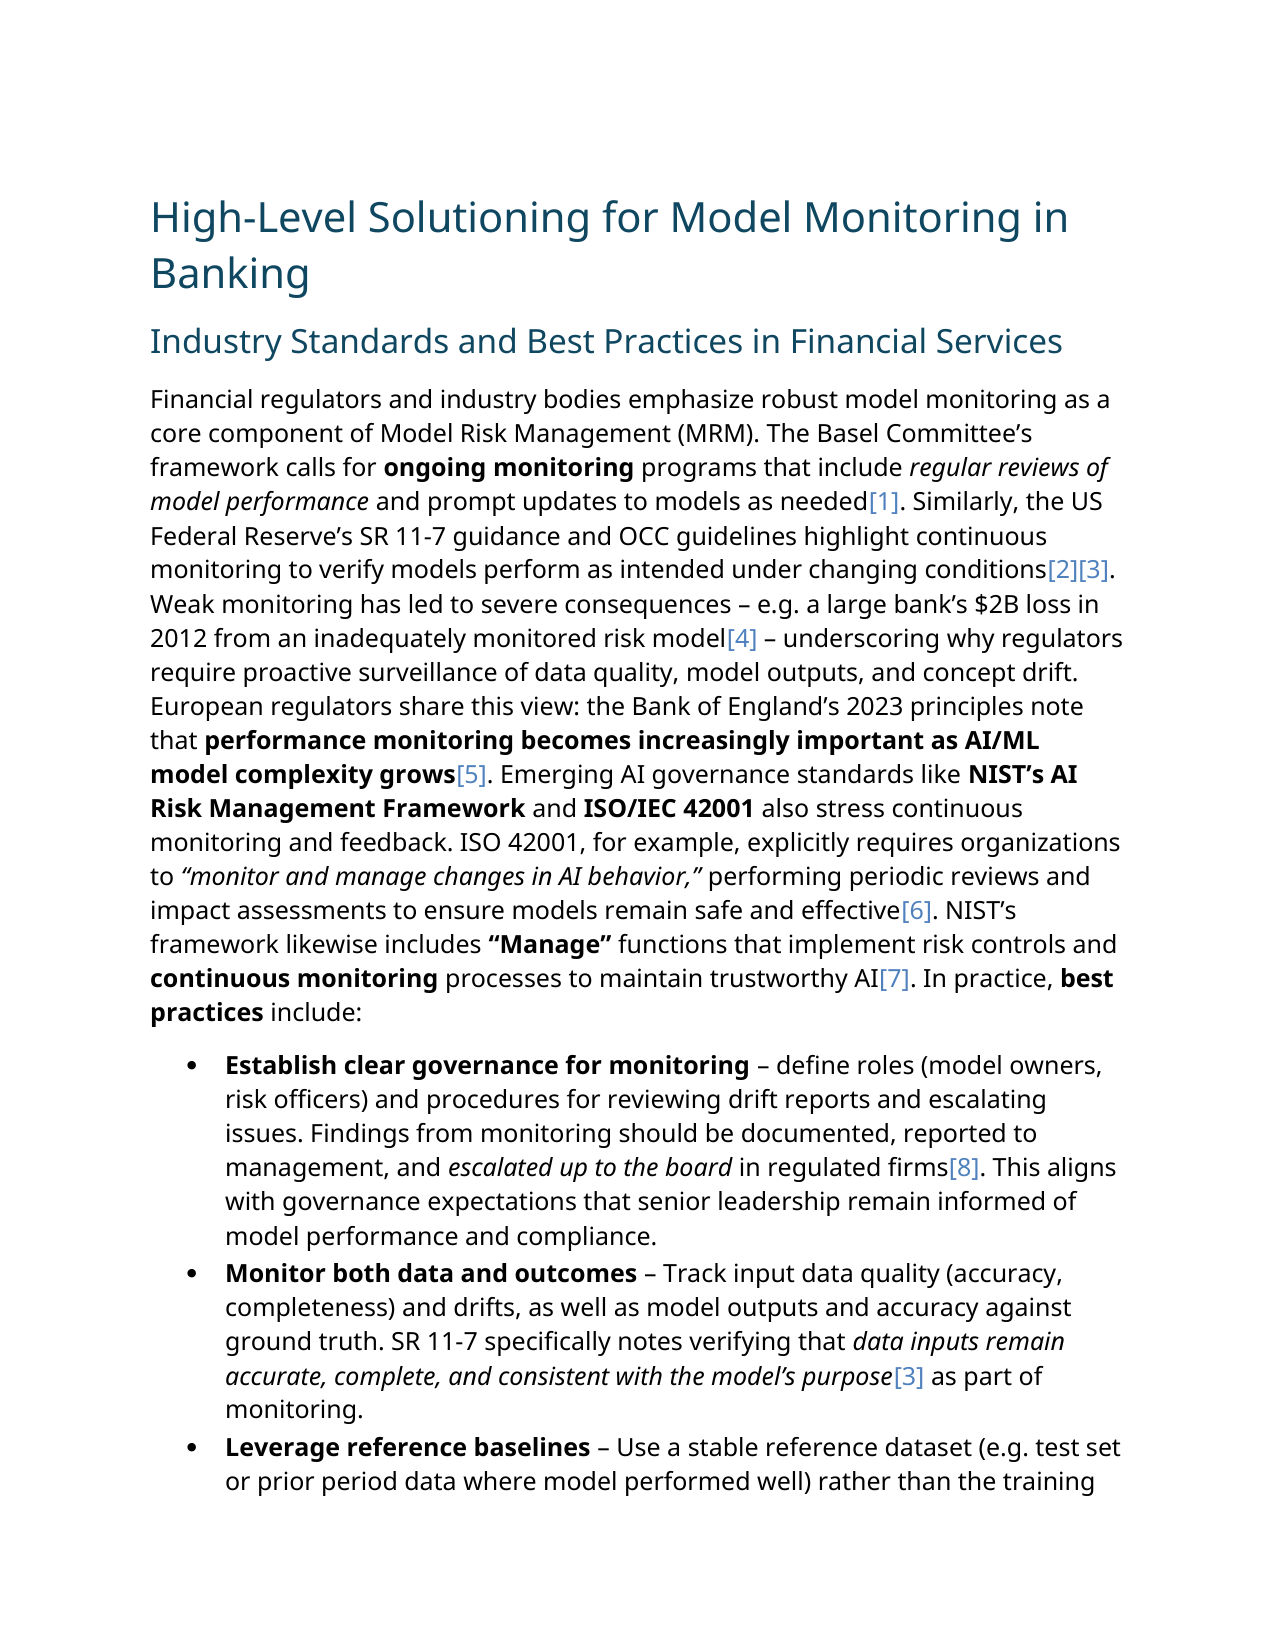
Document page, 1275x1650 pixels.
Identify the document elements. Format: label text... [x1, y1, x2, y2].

list Establish clear governance for monitoring – define roles (model owners, risk officers) and procedures for reviewing drift reports and escalating issues. Findings from monitoring should be documented, reported to management, and escalated up to the board in regulated firms[8]. This aligns with governance expectations that senior leadership remain informed of model performance and compliance. [187, 1048, 1125, 1252]
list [187, 1430, 1125, 1498]
list Monitor both data and outcomes – Track input data quality (accuracy, completeness) and drifts, as well as model outputs and accuracy against ground truth. SR 11-7 specifically notes verifying that data inputs remain accurate, complete, and consistent with the model’s purpose[3] as part of monitoring. [187, 1256, 1125, 1426]
subtitle Industry Standards and Best Practices in Financial Services [150, 318, 1125, 363]
text Financial regulators and industry bodies emphasize robust model monitoring as a core component of Model Risk Management (MRM). The Basel Committee’s framework calls for ongoing monitoring programs that include regular reviews of model performance and prompt updates to models as needed[1]. Similarly, the US Federal Reserve’s SR 11-7 guidance and OCC guidelines highlight continuous monitoring to verify models perform as intended under changing conditions[2][3]. Weak monitoring has led to severe consequences – e.g. a large bank’s $2B loss in 2012 from an inadequately monitored risk model[4] – underscoring why regulators require proactive surveillance of data quality, model outputs, and concept drift. European regulators share this view: the Bank of England’s 2023 principles note that performance monitoring becomes increasingly important as AI/ML model complexity grows[5]. Emerging AI governance standards like NIST’s AI Risk Management Framework and ISO/IEC 42001 also stress continuous monitoring and feedback. ISO 42001, for example, explicitly requires organizations to “monitor and manage changes in AI behavior,” performing periodic reviews and impact assessments to ensure models remain safe and effective[6]. NIST’s framework likewise includes “Manage” functions that implement risk controls and continuous monitoring processes to maintain trustworthy AI[7]. In practice, best practices include: [150, 382, 1125, 1029]
subtitle High-Level Solutioning for Model Monitoring in Banking [150, 187, 1125, 301]
